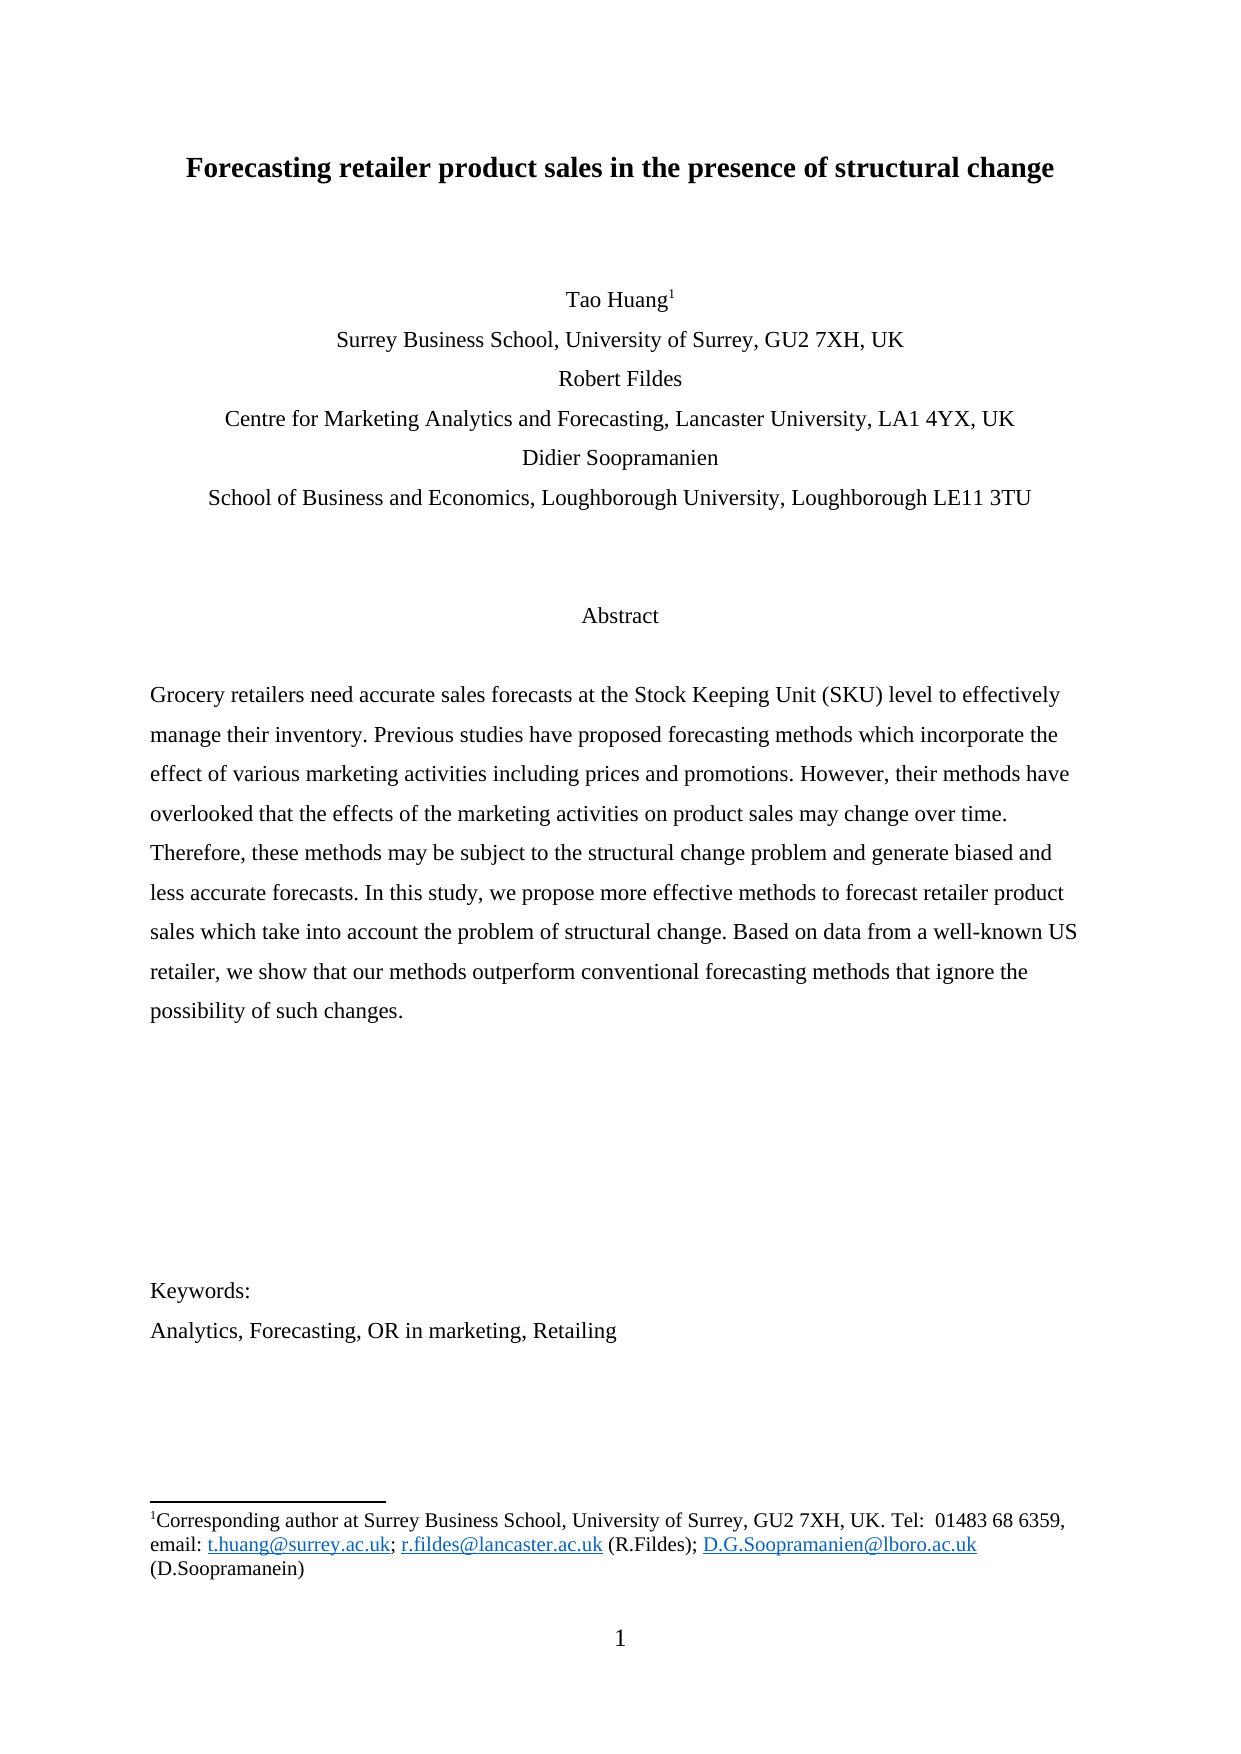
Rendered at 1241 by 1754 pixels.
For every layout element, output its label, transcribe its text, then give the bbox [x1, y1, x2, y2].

text Tao Huang [150, 287, 1090, 313]
text Didier Soopramanien [150, 444, 1090, 471]
text Analytics, Forecasting, OR in marketing, Retailing [150, 1317, 1090, 1343]
text Forecasting retailer product sales in the presence of structural change [150, 150, 1090, 183]
text Surrey Business School, University of Surrey, GU2 7XH, UK [150, 326, 1090, 352]
text Abstract [150, 602, 1090, 629]
text Robert Fildes [150, 366, 1090, 392]
text Centre for Marketing Analytics and Forecasting, Lancaster University, LA1 4YX, UK [150, 405, 1090, 431]
text School of Business and Economics, Loughborough University, Loughborough LE11 3TU [150, 484, 1090, 510]
text Grocery retailers need accurate sales forecasts at the Stock Keeping Unit (SKU) level to effectively manage their inventory. Previous studies have proposed forecasting methods which incorporate the effect of various marketing activities including prices and promotions. However, their methods have overlooked that the effects of the marketing activities on product sales may change over time. Therefore, these methods may be subject to the structural change problem and generate biased and less accurate forecasts. In this study, we propose more effective methods to forecast retailer product sales which take into account the problem of structural change. Based on data from a well-known US retailer, we show that our methods outperform conventional forecasting methods that ignore the possibility of such changes. [150, 681, 1090, 1023]
text Keywords: [150, 1277, 1090, 1303]
